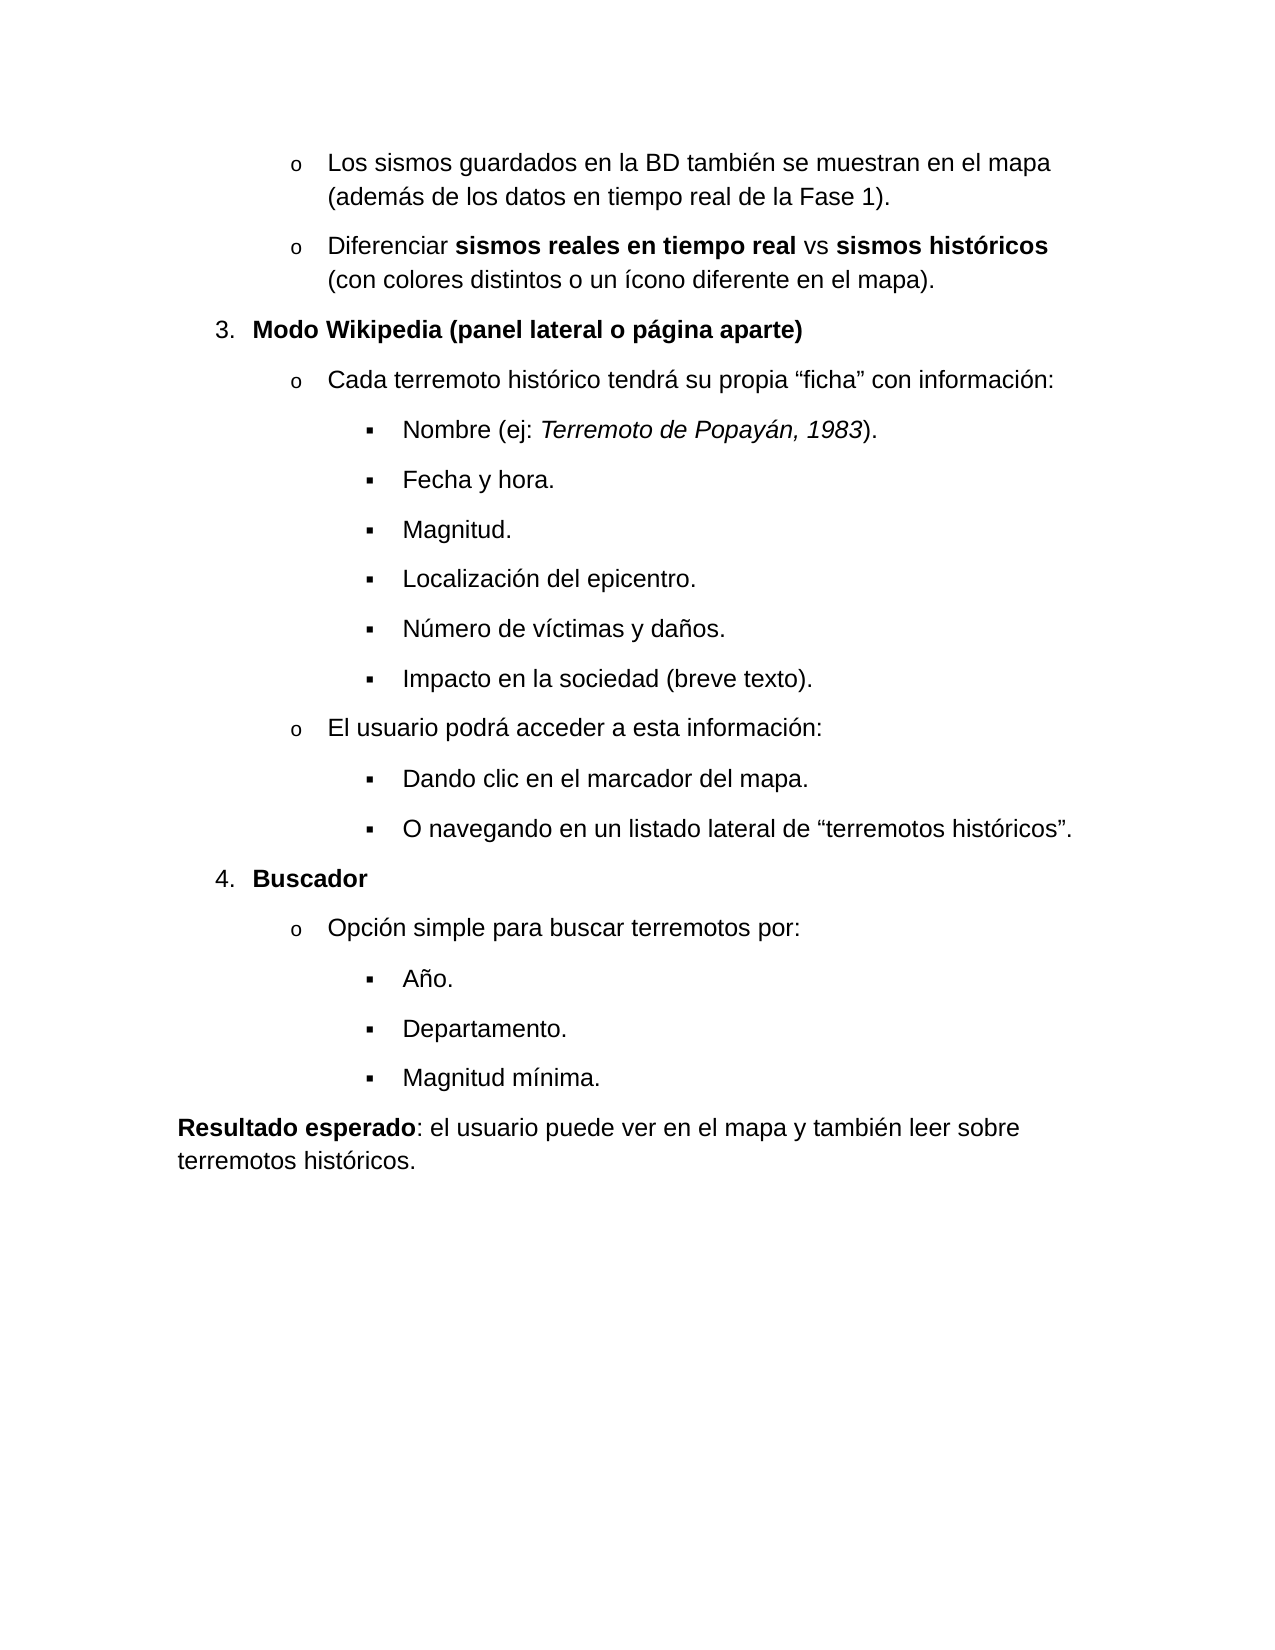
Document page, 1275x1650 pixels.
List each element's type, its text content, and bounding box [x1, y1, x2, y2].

list Año. [365, 964, 1098, 993]
list Fecha y hora. [365, 465, 1098, 494]
list Opción simple para buscar terremotos por: [290, 913, 1098, 943]
list Localización del epicentro. [365, 564, 1098, 593]
list O navegando en un listado lateral de “terremotos históricos”. [365, 814, 1098, 843]
list Dando clic en el marcador del mapa. [365, 764, 1098, 793]
list Los sismos guardados en la BD también se muestran en el mapa (además de los datos en tiempo real de la Fase 1). [290, 148, 1098, 210]
list Impacto en la sociedad (breve texto). [365, 664, 1098, 692]
list Magnitud mínima. [365, 1063, 1098, 1092]
list Departamento. [365, 1014, 1098, 1042]
list Número de víctimas y daños. [365, 614, 1098, 643]
list Magnitud. [365, 515, 1098, 543]
list Modo Wikipedia (panel lateral o página aparte) [215, 315, 1098, 344]
text Resultado esperado: el usuario puede ver en el mapa y también leer sobre terremotos históricos. [177, 1113, 1098, 1175]
list El usuario podrá acceder a esta información: [290, 713, 1098, 743]
list Buscador [215, 863, 1098, 892]
list Cada terremoto histórico tendrá su propia “ficha” con información: [290, 364, 1098, 394]
list Diferenciar sismos reales en tiempo real vs sismos históricos (con colores distintos o un ícono diferente en el mapa). [290, 231, 1098, 294]
list Nombre (ej: Terremoto de Popayán, 1983). [365, 415, 1098, 444]
